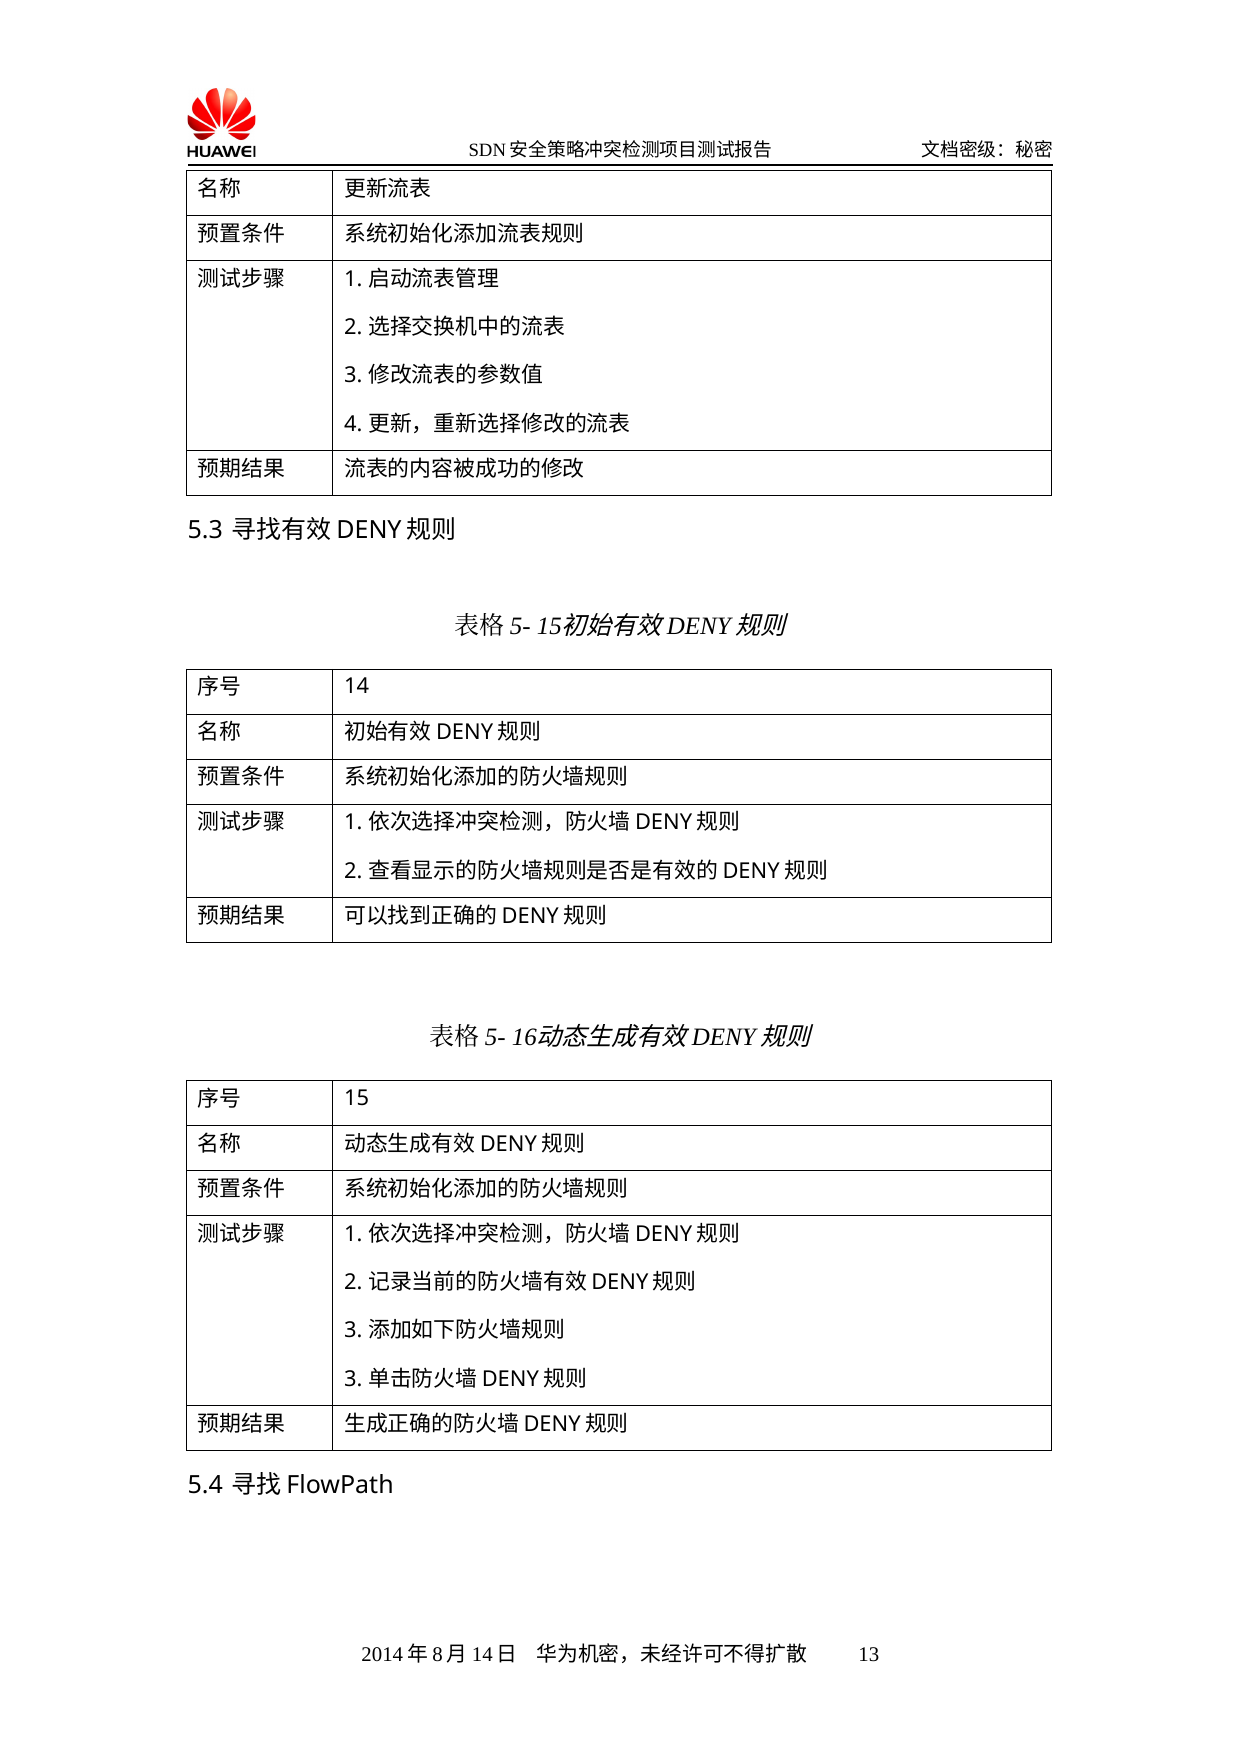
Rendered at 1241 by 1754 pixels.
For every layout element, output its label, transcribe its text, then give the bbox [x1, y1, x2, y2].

table_header 14 [333, 670, 1051, 713]
table_cell 测试步骤 [187, 1216, 332, 1405]
table_cell 预置条件 [187, 760, 332, 803]
table_cell 名称 [187, 715, 332, 758]
picture [187, 88, 256, 157]
table_cell 预期结果 [187, 451, 332, 495]
table_cell 预期结果 [187, 898, 332, 942]
table_cell 系统初始化添加流表规则 [333, 216, 1051, 260]
table_header 15 [333, 1081, 1051, 1125]
table_cell 系统初始化添加的防火墙规则 [333, 760, 1051, 803]
table_cell 系统初始化添加的防火墙规则 [333, 1171, 1051, 1215]
table_header 序号 [187, 670, 332, 713]
table_header 序号 [187, 1081, 332, 1125]
table_cell 预置条件 [187, 216, 332, 260]
table_cell 名称 [187, 1126, 332, 1170]
table_cell 动态生成有效DENY规则 [333, 1126, 1051, 1170]
table_cell 流表的内容被成功的修改 [333, 451, 1051, 495]
table_cell 更新流表 [333, 171, 1051, 215]
table_cell 初始有效DENY规则 [333, 715, 1051, 758]
table_cell 预期结果 [187, 1406, 332, 1450]
table_cell 生成正确的防火墙DENY规则 [333, 1406, 1051, 1450]
table_cell 名称 [187, 171, 332, 215]
table_cell 1. 启动流表管理 2. 选择交换机中的流表 3. 修改流表的参数值 4. 更新，重新选择修改的流表 [333, 261, 1051, 450]
table_cell 预置条件 [187, 1171, 332, 1215]
table_cell 测试步骤 [187, 261, 332, 450]
list 寻找有效DENY规则 [187, 495, 1053, 560]
list 寻找FlowPath [187, 1450, 1053, 1515]
table_cell 1. 依次选择冲突检测，防火墙DENY规则 2. 查看显示的防火墙规则是否是有效的DENY规则 [333, 805, 1051, 897]
table_cell 可以找到正确的DENY规则 [333, 898, 1051, 942]
table_cell 测试步骤 [187, 805, 332, 897]
table_cell 1. 依次选择冲突检测，防火墙DENY规则 2. 记录当前的防火墙有效DENY规则 3. 添加如下防火墙规则 3. 单击防火墙DENY规则 [333, 1216, 1051, 1405]
